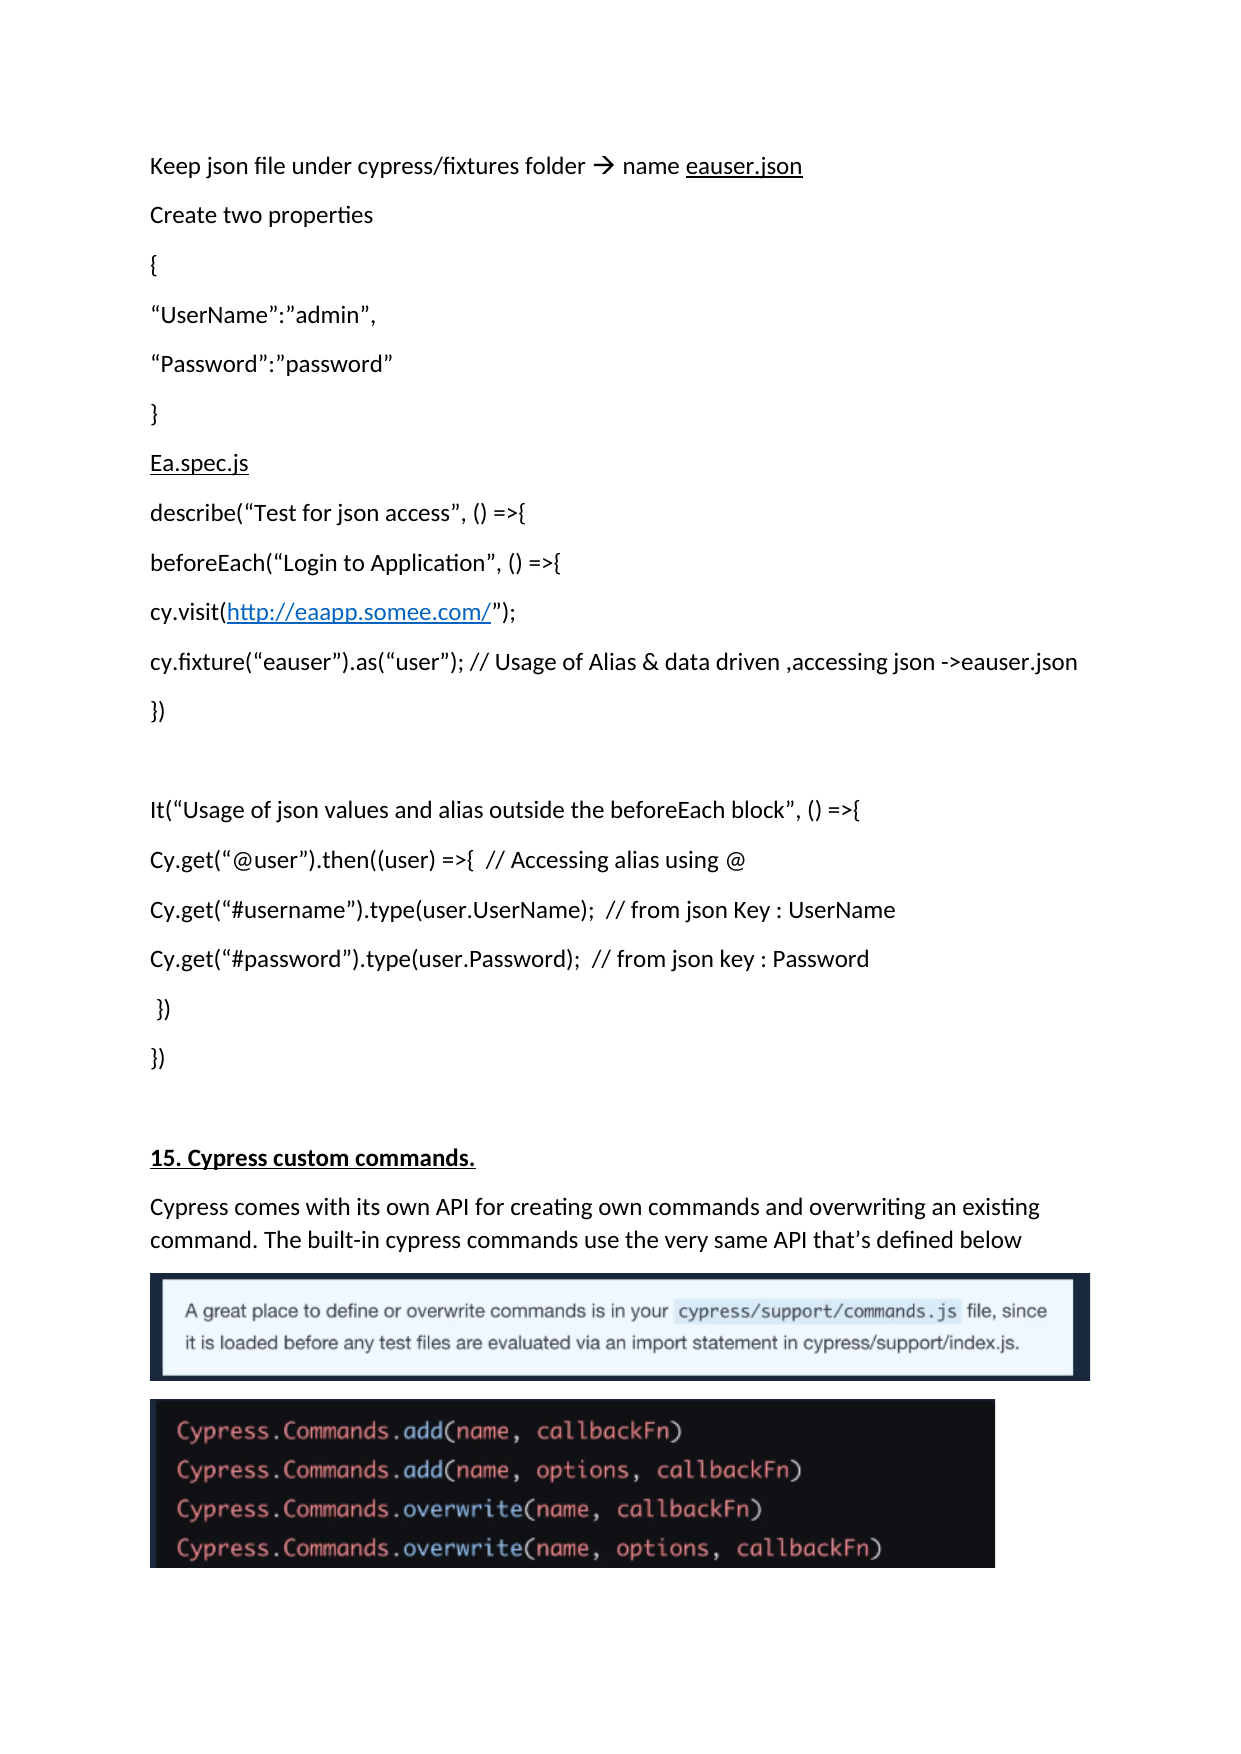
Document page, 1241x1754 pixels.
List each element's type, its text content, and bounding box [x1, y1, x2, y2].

text { [150, 249, 1090, 280]
text Create two properties [150, 199, 1090, 230]
picture [150, 1273, 1091, 1381]
text cy.fixture(“eauser”).as(“user”); // Usage of Alias & data driven ,accessing json ->eauser.json [150, 646, 1090, 676]
text Cy.get(“#password”).type(user.Password); // from json key : Password [150, 943, 1090, 974]
text cy.visit(http://eaapp.somee.com/”); [150, 596, 1090, 627]
text describe(“Test for json access”, () =>{ [150, 497, 1090, 528]
text Cy.get(“@user”).then((user) =>{ // Accessing alias using @ [150, 844, 1090, 875]
text “Password”:”password” [150, 348, 1090, 379]
text }) [150, 993, 1090, 1023]
text } [150, 398, 1090, 428]
text Keep json file under cypress/fixtures folder name eauser.json [150, 150, 1090, 181]
text }) [150, 1042, 1090, 1073]
picture [150, 1399, 996, 1568]
text Cy.get(“#username”).type(user.UserName); // from json Key : UserName [150, 894, 1090, 924]
text Cypress comes with its own API for creating own commands and overwriting an existing command. The built-in cypress commands use the very same API that’s defined below [150, 1191, 1090, 1255]
text It(“Usage of json values and alias outside the beforeEach block”, () =>{ [150, 794, 1090, 825]
text 15. Cypress custom commands. [150, 1142, 1090, 1172]
text “UserName”:”admin”, [150, 299, 1090, 329]
text beforeEach(“Login to Application”, () =>{ [150, 547, 1090, 577]
text }) [150, 695, 1090, 726]
text Ea.spec.js [150, 447, 1090, 478]
